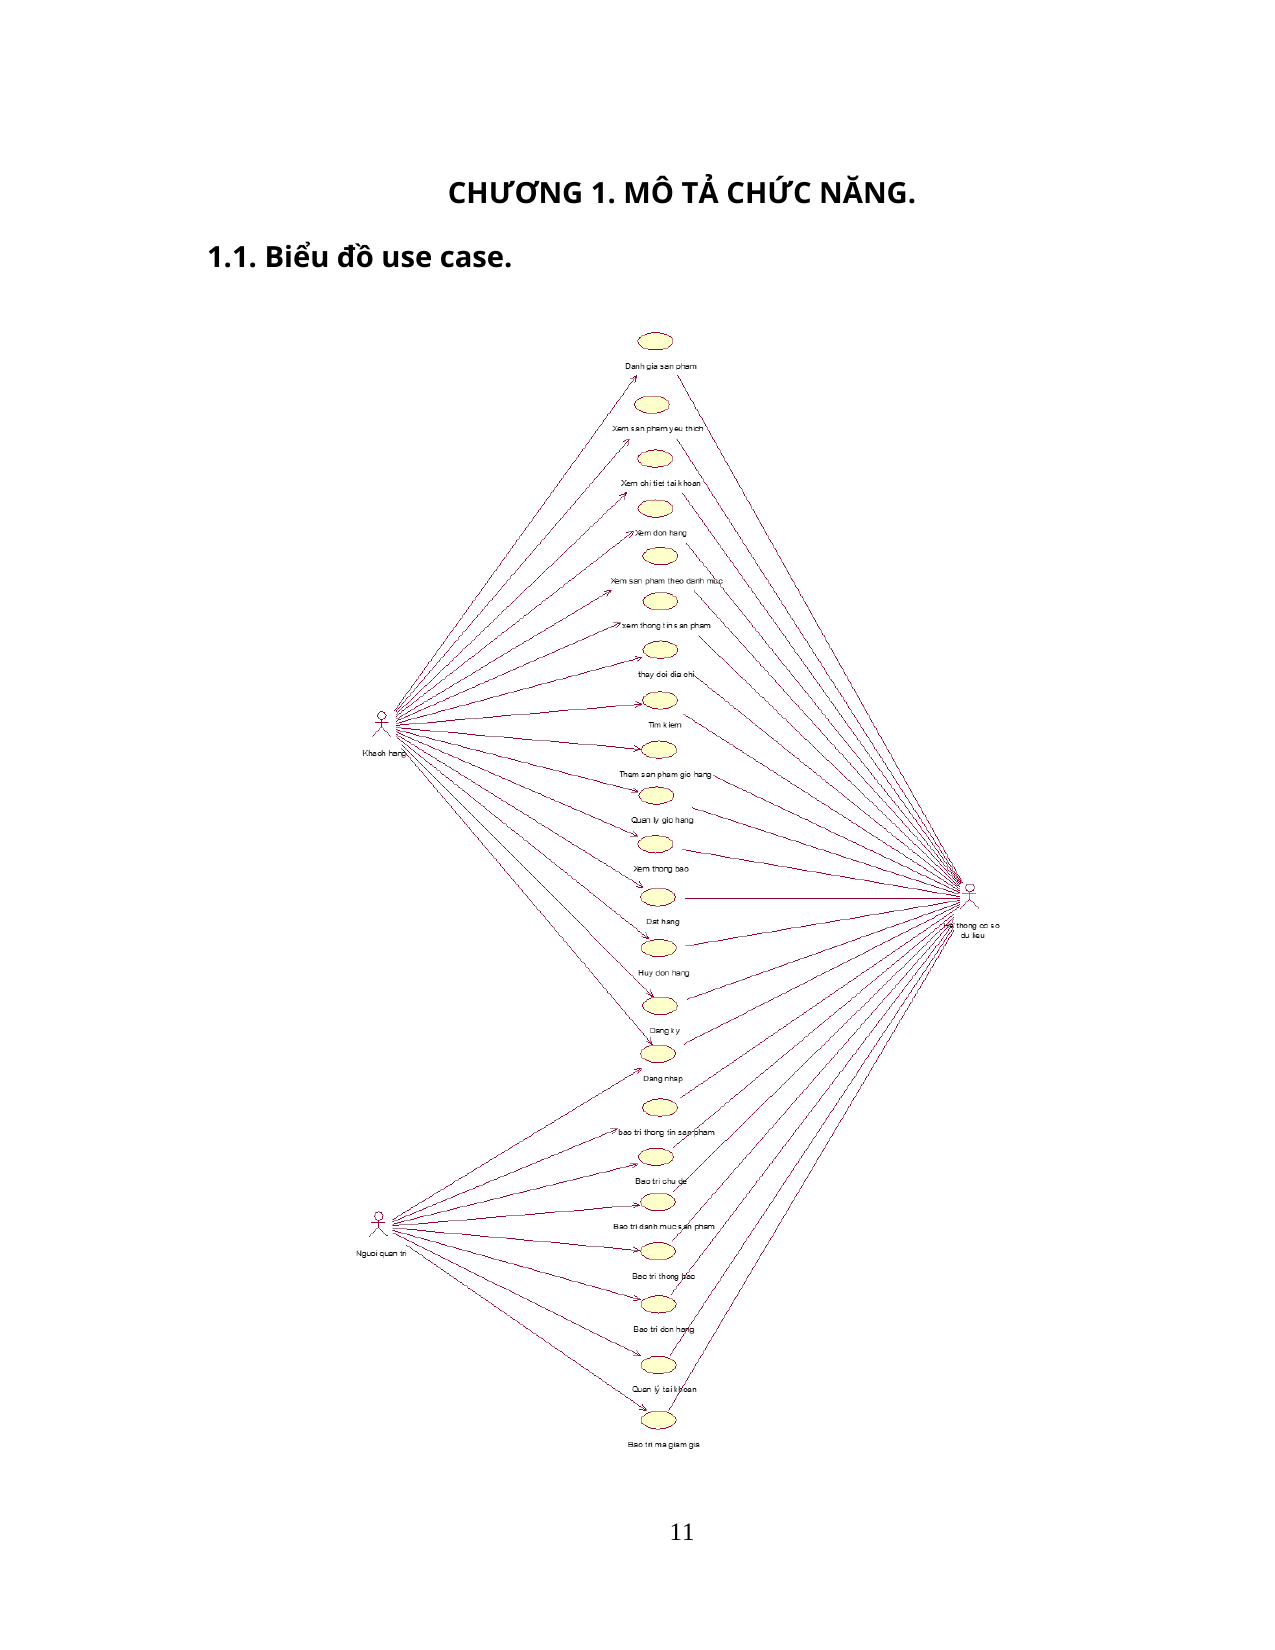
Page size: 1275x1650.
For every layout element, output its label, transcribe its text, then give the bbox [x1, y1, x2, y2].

subtitle CHƯƠNG 1. MÔ TẢ CHỨC NĂNG. [207, 173, 1157, 212]
picture [314, 295, 1049, 1489]
subtitle 1.1. Biểu đồ use case. [207, 236, 1157, 276]
